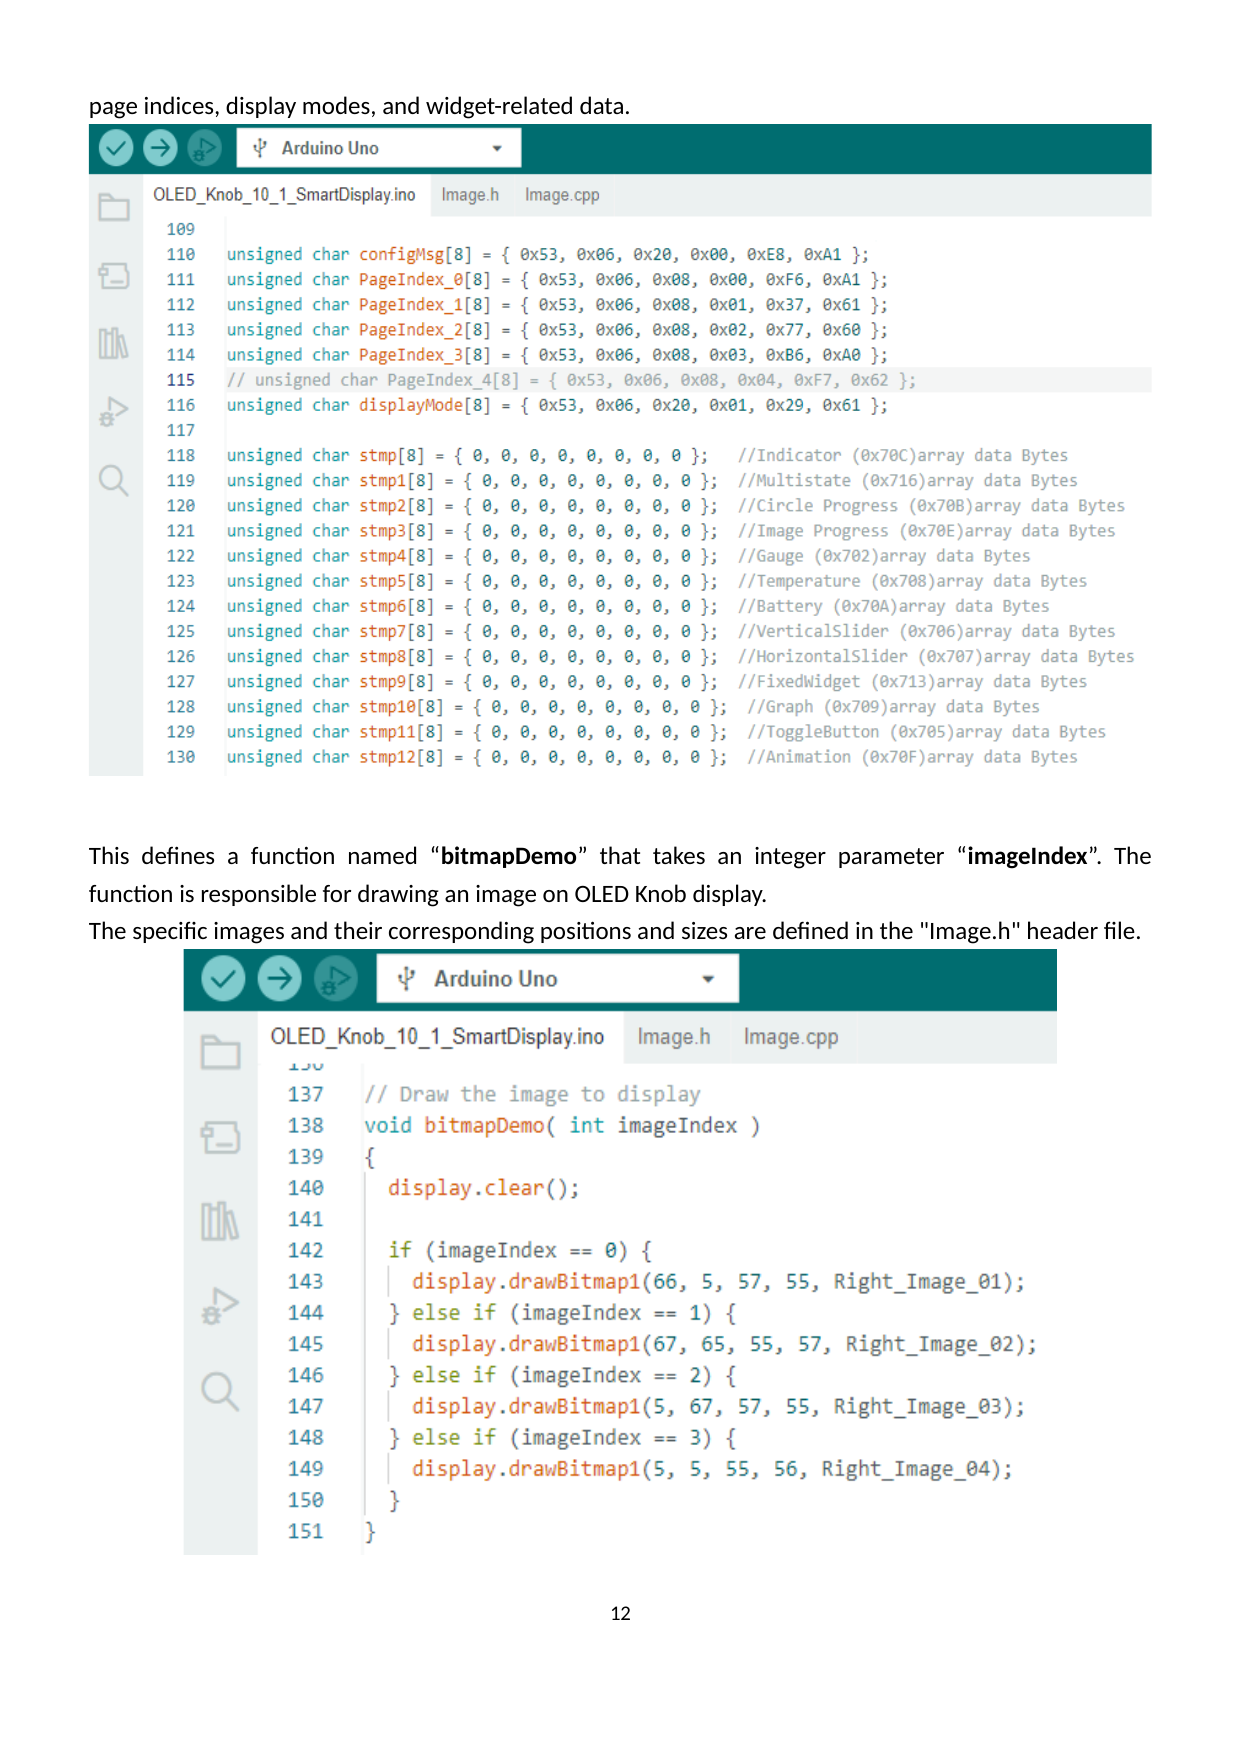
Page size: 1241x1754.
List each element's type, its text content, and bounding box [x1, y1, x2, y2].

picture [183, 949, 1057, 1555]
text The specific images and their corresponding positions and sizes are defined in the "Image.h" header file. [89, 912, 1152, 949]
text This defines a function named “bitmapDemo” that takes an integer parameter “imageIndex”. The function is responsible for drawing an image on OLED Knob display. [89, 837, 1152, 912]
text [89, 87, 1152, 124]
picture [88, 124, 1152, 776]
